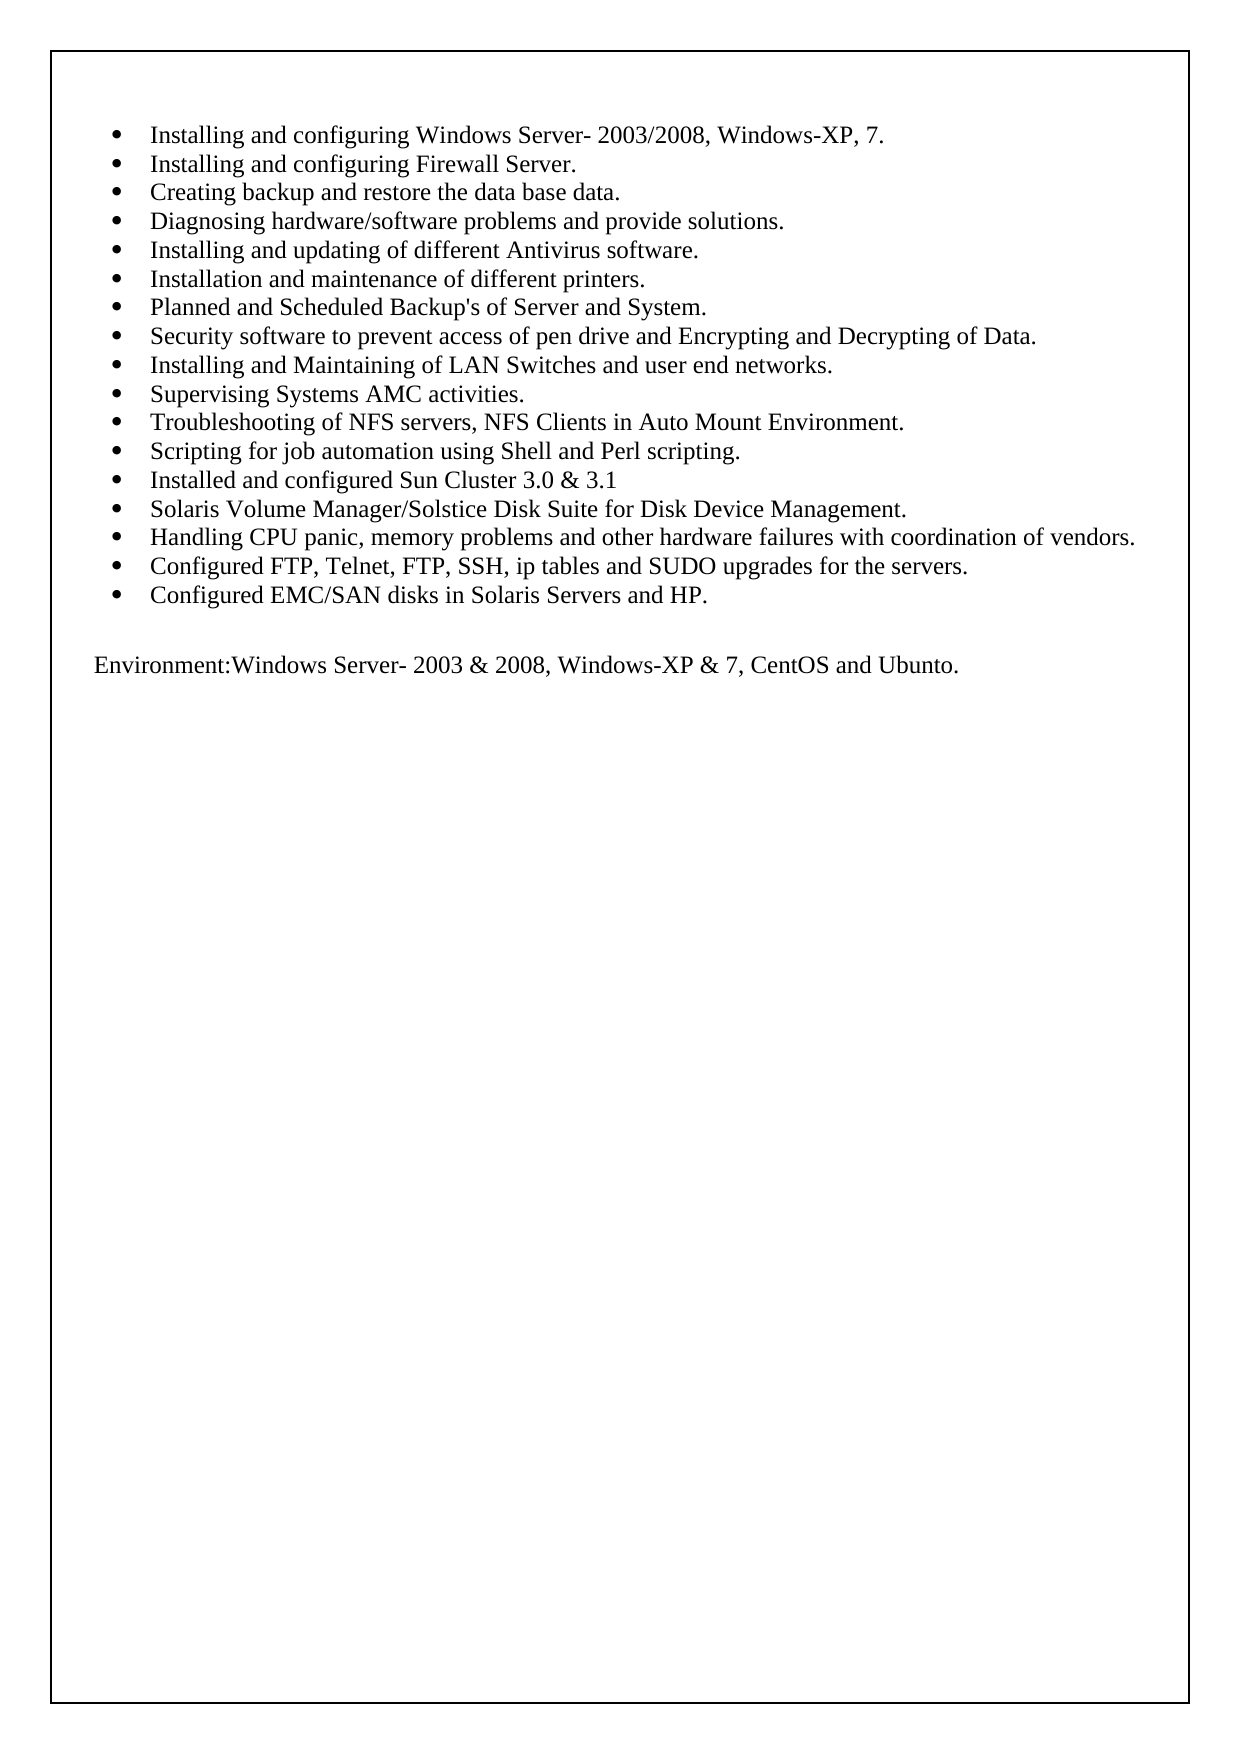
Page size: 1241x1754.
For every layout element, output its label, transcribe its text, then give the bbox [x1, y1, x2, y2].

list Creating backup and restore the data base data. [112, 177, 1165, 206]
list Troubleshooting of NFS servers, NFS Clients in Auto Mount Environment. [112, 407, 1165, 436]
list Installed and configured Sun Cluster 3.0 & 3.1 [112, 465, 1165, 494]
list Diagnosing hardware/software problems and provide solutions. [112, 206, 1165, 235]
list Planned and Scheduled Backup's of Server and System. [112, 292, 1165, 321]
list Security software to prevent access of pen drive and Encrypting and Decrypting of Data. [112, 321, 1165, 350]
list Installation and maintenance of different printers. [112, 264, 1165, 292]
list Solaris Volume Manager/Solstice Disk Suite for Disk Device Management. [112, 494, 1165, 522]
list Installing and configuring Firewall Server. [112, 149, 1165, 177]
list Handling CPU panic, memory problems and other hardware failures with coordination of vendors. [112, 522, 1165, 551]
list Configured FTP, Telnet, FTP, SSH, ip tables and SUDO upgrades for the servers. [112, 551, 1165, 580]
list Installing and Maintaining of LAN Switches and user end networks. [112, 350, 1165, 379]
list Scripting for job automation using Shell and Perl scripting. [112, 436, 1165, 465]
list Supervising Systems AMC activities. [112, 379, 1165, 407]
list Configured EMC/SAN disks in Solaris Servers and HP. [112, 580, 1165, 609]
list Installing and updating of different Antivirus software. [112, 235, 1165, 264]
text Environment:Windows Server- 2003 & 2008, Windows-XP & 7, CentOS and Ubunto. [94, 650, 1165, 679]
list Installing and configuring Windows Server- 2003/2008, Windows-XP, 7. [112, 120, 1165, 149]
